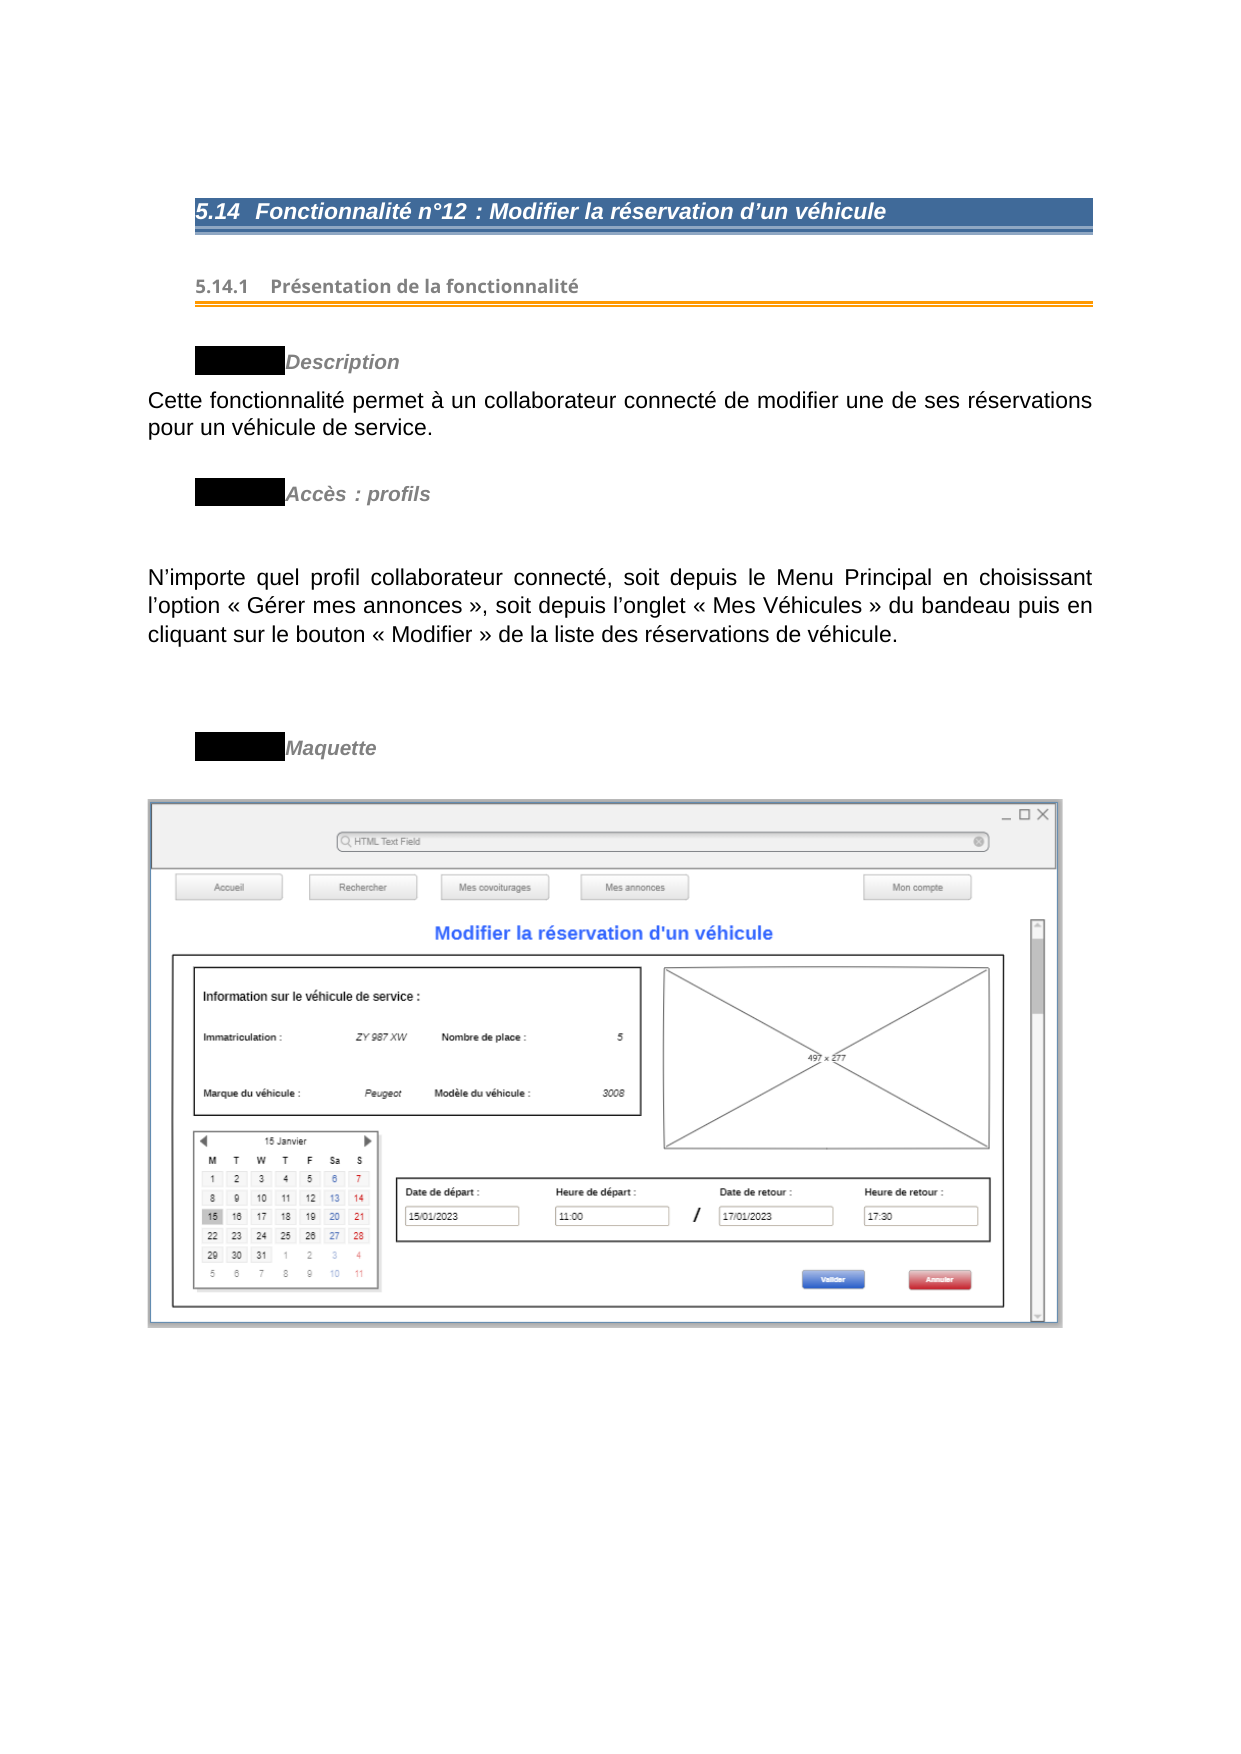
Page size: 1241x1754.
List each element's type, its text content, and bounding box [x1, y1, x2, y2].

text Cette fonctionnalité permet à un collaborateur connecté de modifier une de ses réservations pour un véhicule de service. [148, 387, 1093, 440]
picture [147, 799, 1063, 1328]
subtitle Présentation de la fonctionnalité [195, 273, 1093, 301]
text N’importe quel profil collaborateur connecté, soit depuis le Menu Principal en choisissant l’option « Gérer mes annonces », soit depuis l’onglet « Mes Véhicules » du bandeau puis en cliquant sur le bouton « Modifier » de la liste des réservations de véhicule. [148, 564, 1093, 647]
subtitle Description [285, 346, 1093, 375]
subtitle Accès : profils [285, 478, 1093, 506]
subtitle Fonctionnalité n°12 : Modifier la réservation d’un véhicule [195, 198, 1093, 226]
subtitle Maquette [285, 732, 1093, 761]
